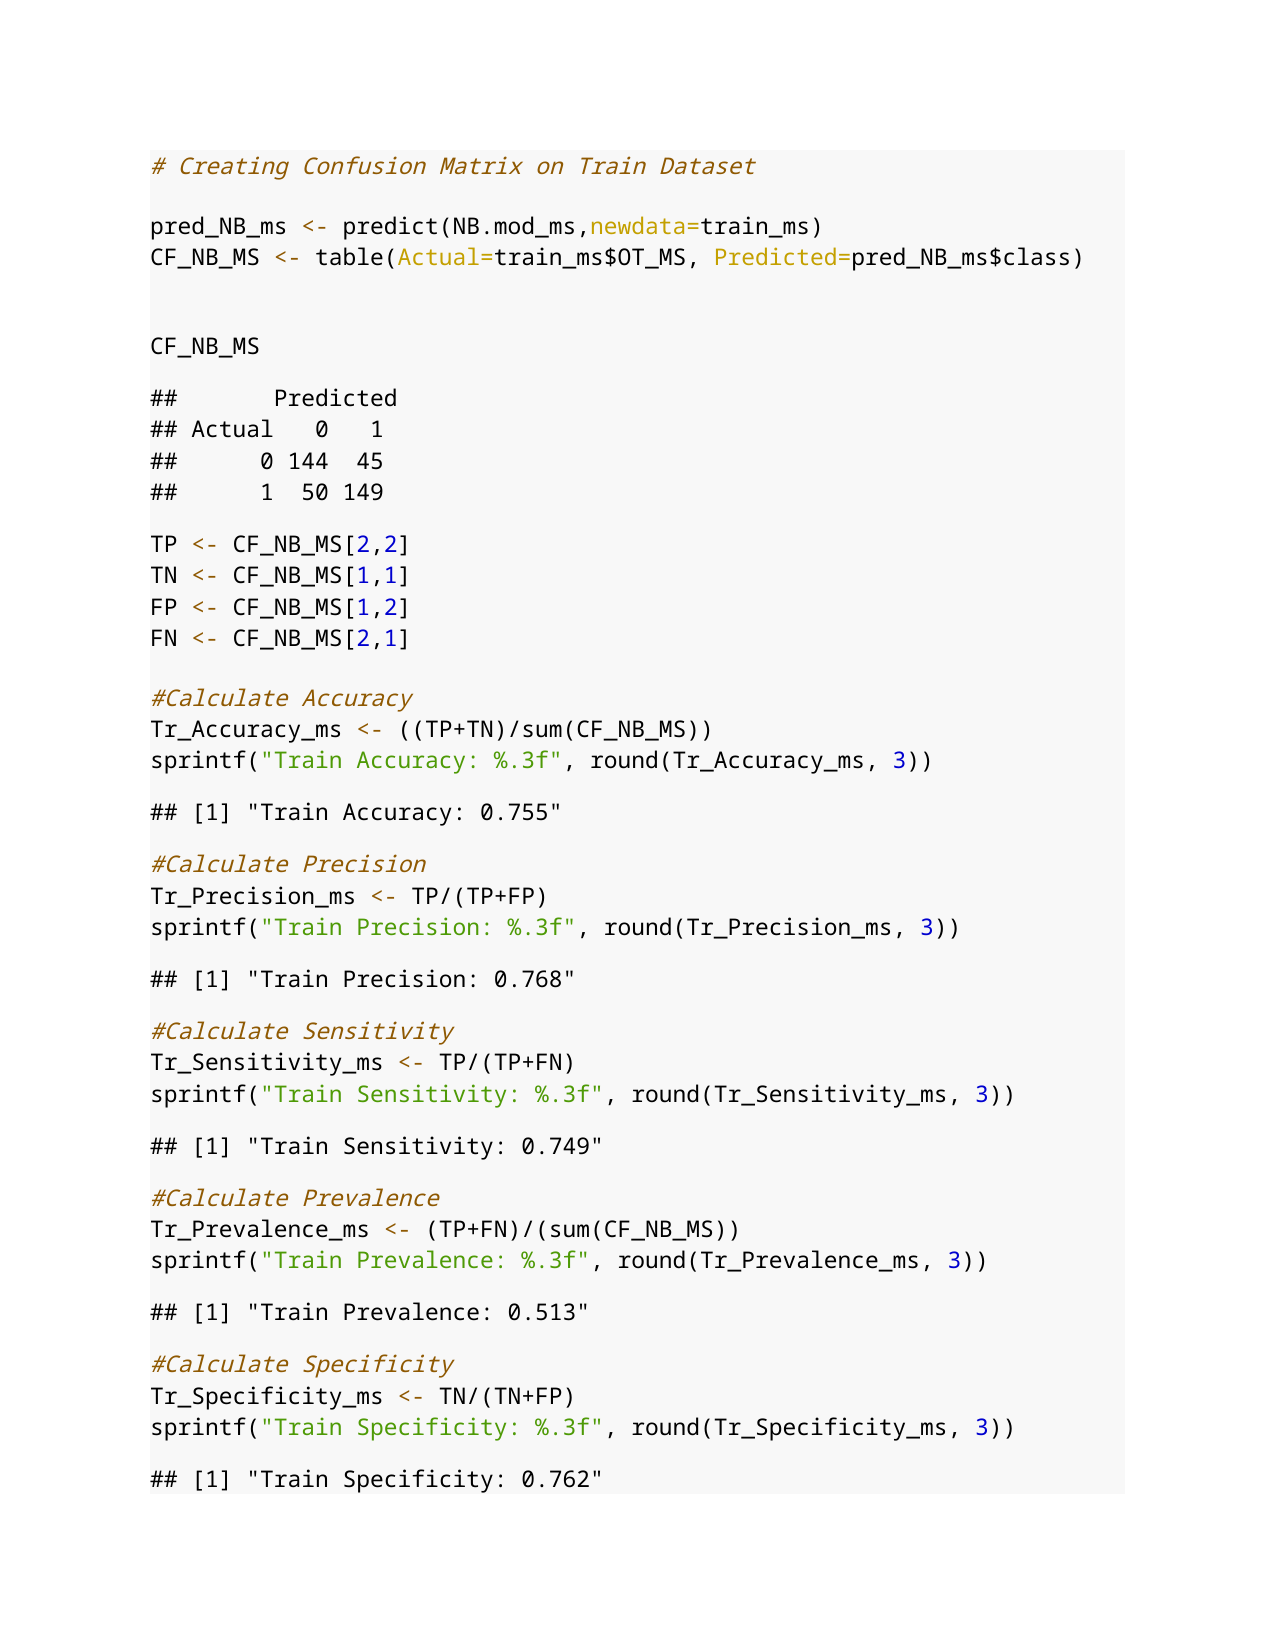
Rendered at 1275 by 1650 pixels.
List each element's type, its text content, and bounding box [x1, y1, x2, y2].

text #Calculate Sensitivity Tr_Sensitivity_ms <- TP/(TP+FN) sprintf("Train Sensitivity: %.3f", round(Tr_Sensitivity_ms, 3)) [150, 1015, 1125, 1109]
text # Creating Confusion Matrix on Train Dataset pred_NB_ms <- predict(NB.mod_ms,newdata=train_ms) CF_NB_MS <- table(Actual=train_ms$OT_MS, Predicted=pred_NB_ms$class) CF_NB_MS [150, 150, 1125, 361]
text #Calculate Prevalence Tr_Prevalence_ms <- (TP+FN)/(sum(CF_NB_MS)) sprintf("Train Prevalence: %.3f", round(Tr_Prevalence_ms, 3)) [439, 1182, 1125, 1275]
text #Calculate Specificity Tr_Specificity_ms <- TN/(TN+FP) sprintf("Train Specificity: %.3f", round(Tr_Specificity_ms, 3)) [150, 1348, 1125, 1442]
text ## [1] "Train Prevalence: 0.513" [150, 1296, 1125, 1327]
text ## [1] "Train Specificity: 0.762" [150, 1463, 1125, 1494]
text ## Predicted ## Actual 0 1 ## 0 144 45 ## 1 50 149 [150, 382, 1125, 507]
text TP <- CF_NB_MS[2,2] TN <- CF_NB_MS[1,1] FP <- CF_NB_MS[1,2] FN <- CF_NB_MS[2,1] #Calculate Accuracy Tr_Accuracy_ms <- ((TP+TN)/sum(CF_NB_MS)) sprintf("Train Accuracy: %.3f", round(Tr_Accuracy_ms, 3)) [150, 528, 1125, 775]
text #Calculate Precision Tr_Precision_ms <- TP/(TP+FP) sprintf("Train Precision: %.3f", round(Tr_Precision_ms, 3)) [150, 848, 1125, 942]
text ## [1] "Train Precision: 0.768" [150, 963, 1125, 994]
text ## [1] "Train Sensitivity: 0.749" [150, 1129, 1125, 1161]
text ## [1] "Train Accuracy: 0.755" [150, 796, 1125, 827]
